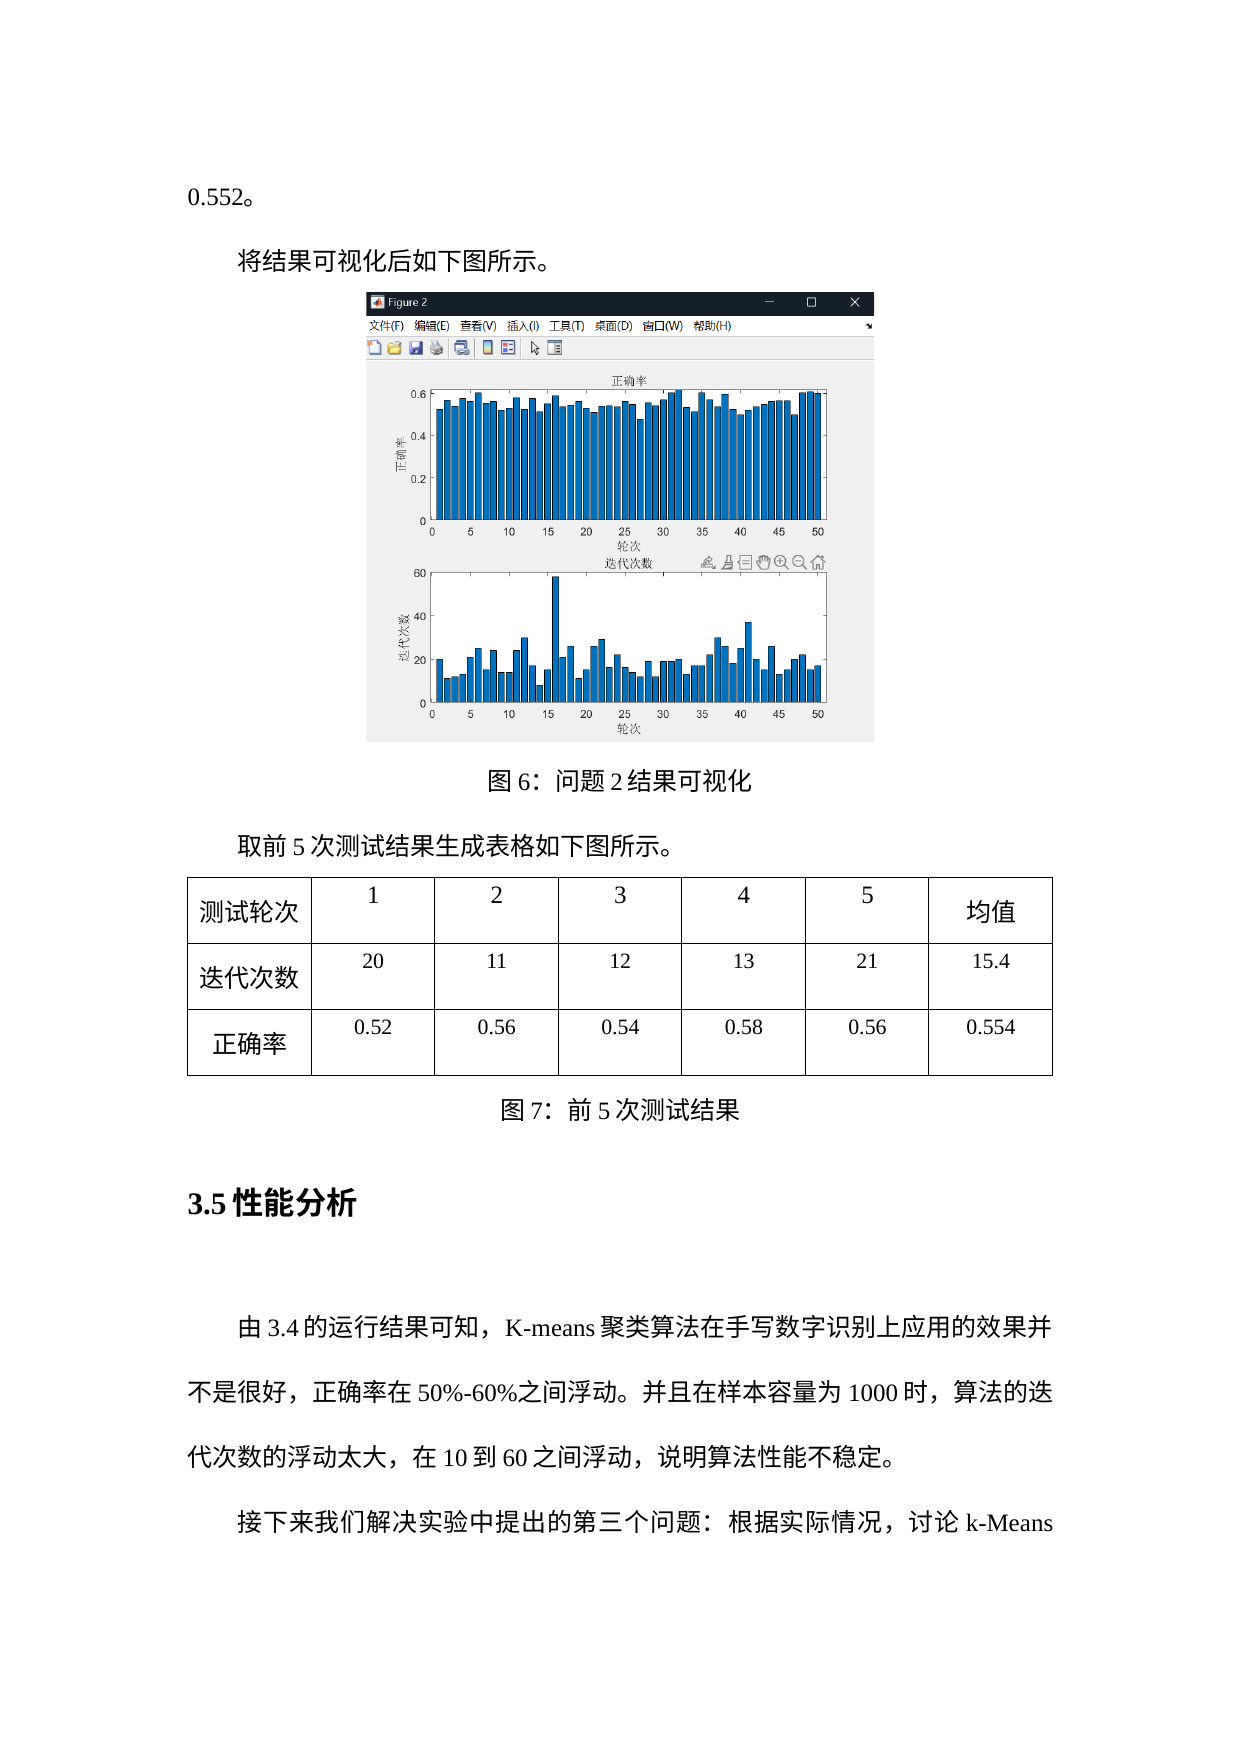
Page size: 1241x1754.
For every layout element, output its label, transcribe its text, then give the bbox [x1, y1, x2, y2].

table_cell 21 [806, 944, 928, 1009]
text 图6：问题2结果可视化 [187, 747, 1053, 812]
table_cell 12 [559, 944, 681, 1009]
table_cell 0.52 [312, 1010, 434, 1075]
text 将结果可视化后如下图所示。 [187, 227, 1053, 292]
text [187, 162, 1053, 227]
table_header 5 [806, 878, 928, 943]
table_cell 正确率 [188, 1010, 311, 1075]
table_header 4 [682, 878, 805, 943]
table_cell 11 [435, 944, 558, 1009]
table_cell 0.56 [435, 1010, 558, 1075]
table_header 3 [559, 878, 681, 943]
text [187, 1488, 1053, 1553]
text 取前5次测试结果生成表格如下图所示。 [187, 812, 1053, 877]
table_cell 20 [312, 944, 434, 1009]
table_cell 0.58 [682, 1010, 805, 1075]
table_cell 迭代次数 [188, 944, 311, 1009]
table_header 测试轮次 [188, 878, 311, 943]
table_cell 13 [682, 944, 805, 1009]
text 图7：前5次测试结果 [187, 1076, 1053, 1141]
table_header 2 [435, 878, 558, 943]
table_cell 0.56 [806, 1010, 928, 1075]
text 3.5性能分析 [187, 1168, 1053, 1233]
table_cell 0.554 [929, 1010, 1052, 1075]
text 由3.4的运行结果可知，K-means聚类算法在手写数字识别上应用的效果并不是很好，正确率在50%-60%之间浮动。并且在样本容量为1000时，算法的迭代次数的浮动太大，在10到60之间浮动，说明算法性能不稳定。 [187, 1293, 1053, 1488]
table_cell 15.4 [929, 944, 1052, 1009]
table_header 1 [312, 878, 434, 943]
table_cell 0.54 [559, 1010, 681, 1075]
table_header 均值 [929, 878, 1052, 943]
picture [366, 292, 875, 742]
